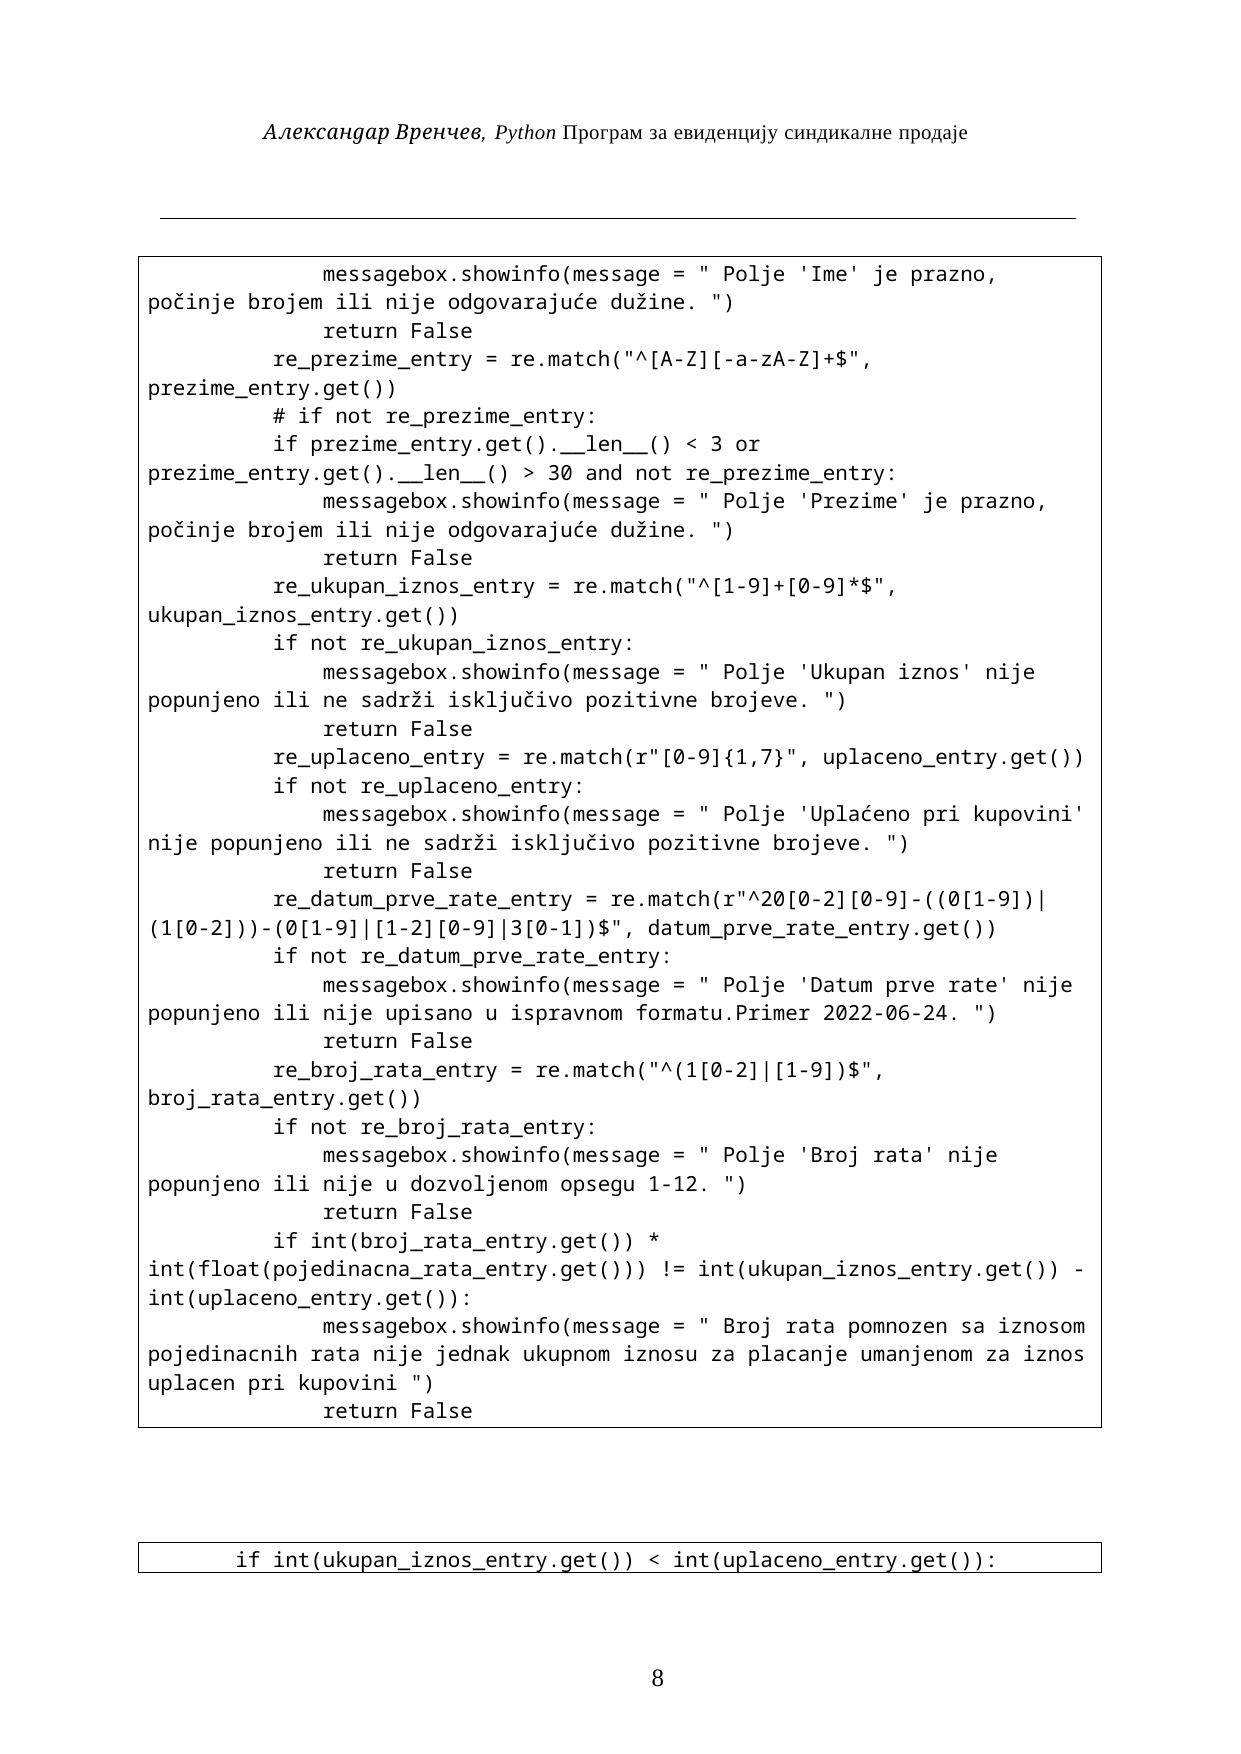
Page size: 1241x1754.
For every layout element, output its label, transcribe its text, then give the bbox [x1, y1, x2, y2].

text if int(broj_rata_entry.get()) * int(float(pojedinacna_rata_entry.get())) != int(ukupan_iznos_entry.get()) - int(uplaceno_entry.get()): [148, 1226, 1093, 1311]
text return False [148, 856, 1093, 884]
text return False [148, 714, 1093, 742]
text if not re_datum_prve_rate_entry: [148, 941, 1093, 970]
text re_ukupan_iznos_entry = re.match("^[1-9]+[0-9]*$", ukupan_iznos_entry.get()) [148, 572, 1093, 628]
text if int(ukupan_iznos_entry.get()) < int(uplaceno_entry.get()): [139, 1543, 1101, 1572]
text return False [148, 316, 1093, 344]
text if not re_broj_rata_entry: [148, 1112, 1093, 1140]
text # if not re_prezime_entry: [148, 401, 1093, 429]
text messagebox.showinfo(message = " Broj rata pomnozen sa iznosom pojedinacnih rata nije jednak ukupnom iznosu za placanje umanjenom za iznos uplacen pri kupovini ") [148, 1311, 1093, 1393]
text if not re_ukupan_iznos_entry: [148, 628, 1093, 657]
text return False [148, 1197, 1093, 1226]
text return False [148, 1027, 1093, 1055]
text messagebox.showinfo(message = " Polje 'Ime' je prazno, počinje brojem ili nije odgovarajuće dužine. ") [139, 257, 1101, 316]
text re_broj_rata_entry = re.match("^(1[0-2]|[1-9])$", broj_rata_entry.get()) [148, 1055, 1093, 1112]
text re_prezime_entry = re.match("^[A-Z][-a-zA-Z]+$", prezime_entry.get()) [148, 344, 1093, 401]
text messagebox.showinfo(message = " Polje 'Datum prve rate' nije popunjeno ili nije upisano u ispravnom formatu.Primer 2022-06-24. ") [148, 970, 1093, 1027]
text messagebox.showinfo(message = " Polje 'Prezime' je prazno, počinje brojem ili nije odgovarajuće dužine. ") [148, 486, 1093, 543]
text if prezime_entry.get().__len__() < 3 or prezime_entry.get().__len__() > 30 and not re_prezime_entry: [148, 429, 1093, 486]
text return False [148, 543, 1093, 572]
text messagebox.showinfo(message = " Polje 'Uplaćeno pri kupovini' nije popunjeno ili ne sadrži isključivo pozitivne brojeve. ") [148, 799, 1093, 856]
text if not re_uplaceno_entry: [148, 771, 1093, 799]
text messagebox.showinfo(message = " Polje 'Broj rata' nije popunjeno ili nije u dozvoljenom opsegu 1-12. ") [148, 1140, 1093, 1197]
text re_datum_prve_rate_entry = re.match(r"^20[0-2][0-9]-((0[1-9])|(1[0-2]))-(0[1-9]|[1-2][0-9]|3[0-1])$", datum_prve_rate_entry.get()) [148, 884, 1093, 941]
text re_uplaceno_entry = re.match(r"[0-9]{1,7}", uplaceno_entry.get()) [148, 742, 1093, 771]
text messagebox.showinfo(message = " Polje 'Ukupan iznos' nije popunjeno ili ne sadrži isključivo pozitivne brojeve. ") [148, 657, 1093, 714]
text return False [139, 1393, 1101, 1427]
